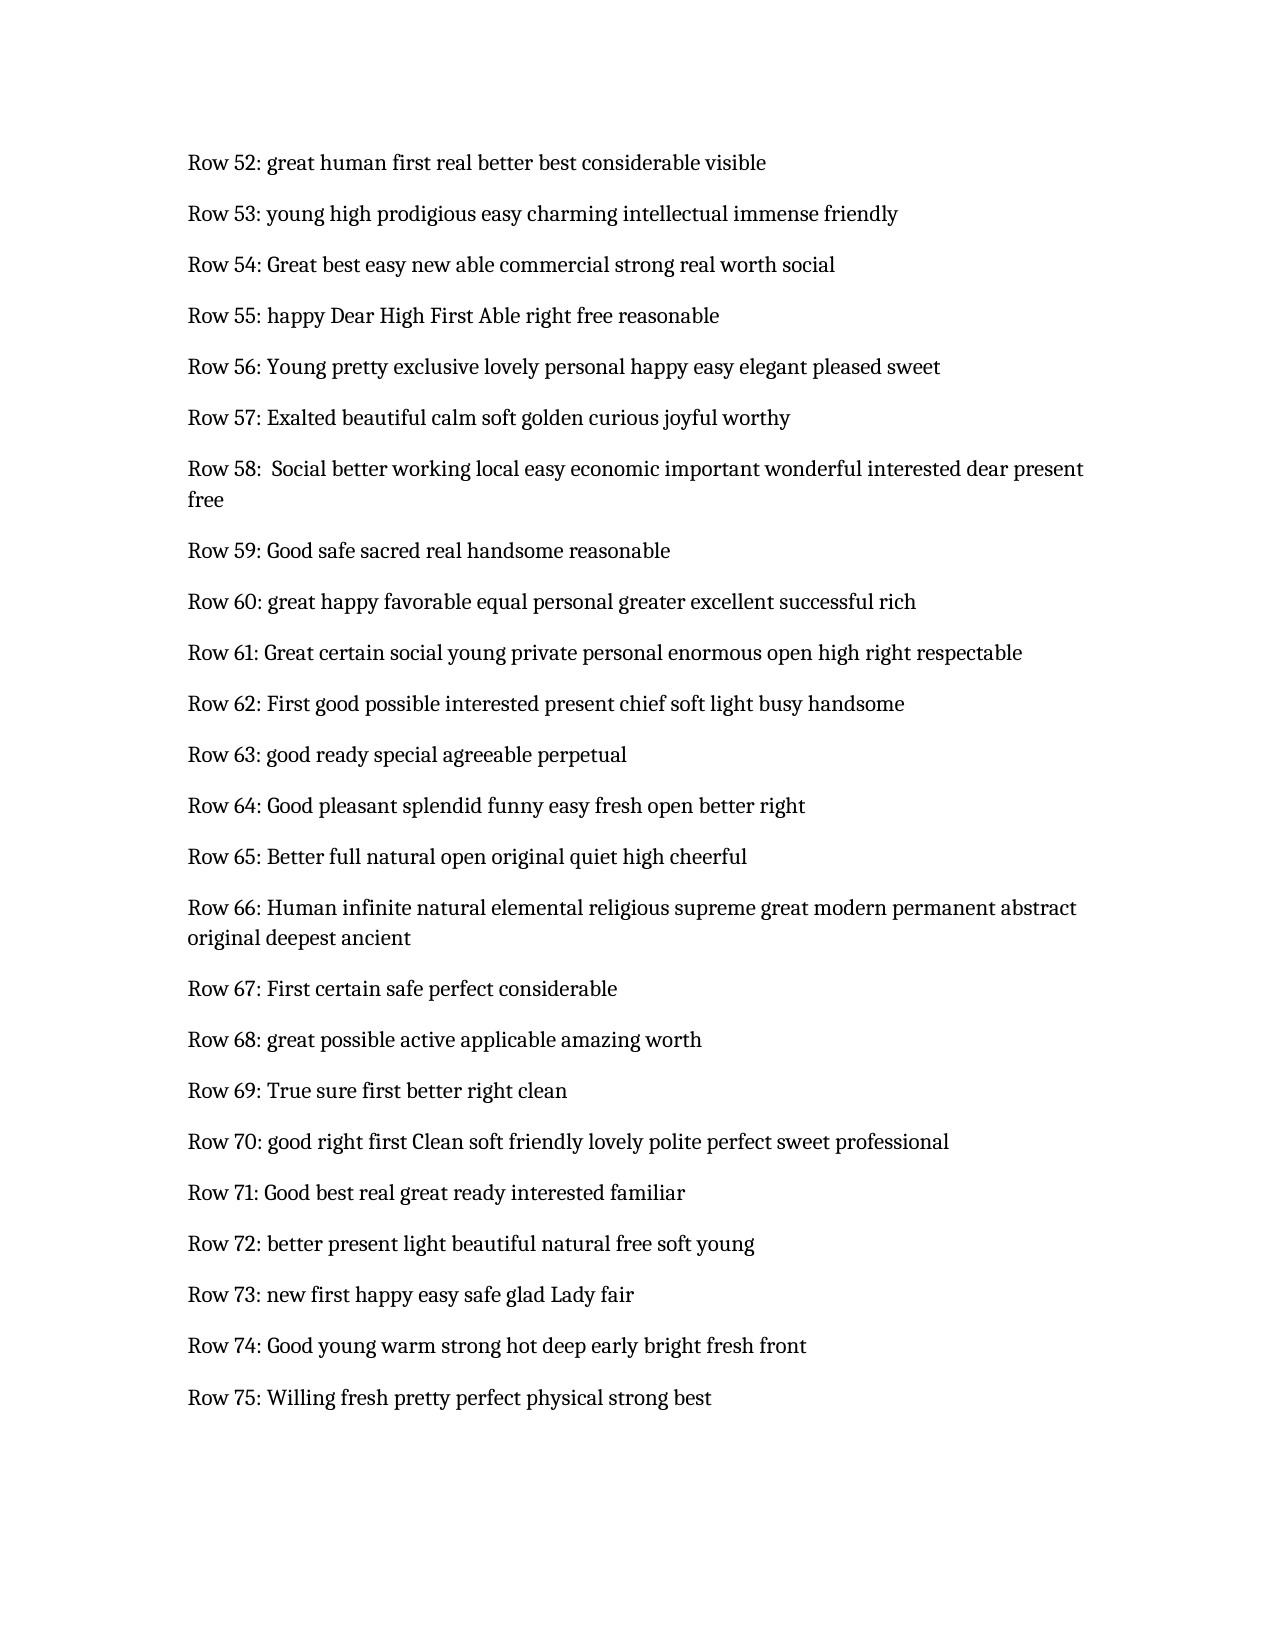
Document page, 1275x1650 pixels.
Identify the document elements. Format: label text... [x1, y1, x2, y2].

text Row 64: Good pleasant splendid funny easy fresh open better right [187, 793, 1087, 819]
text Row 60: great happy favorable equal personal greater excellent successful rich [187, 588, 1087, 615]
text Row 70: good right first Clean soft friendly lovely polite perfect sweet professional [187, 1129, 1087, 1156]
text Row 67: First certain safe perfect considerable [187, 976, 1087, 1002]
text Row 54: Great best easy new able commercial strong real worth social [187, 252, 1087, 278]
text Row 71: Good best real great ready interested familiar [187, 1180, 1087, 1207]
text Row 53: young high prodigious easy charming intellectual immense friendly [187, 201, 1087, 227]
text Row 74: Good young warm strong hot deep early bright fresh front [187, 1333, 1087, 1360]
text Row 59: Good safe sacred real handsome reasonable [187, 537, 1087, 564]
text Row 57: Exalted beautiful calm soft golden curious joyful worthy [187, 405, 1087, 432]
text Row 56: Young pretty exclusive lovely personal happy easy elegant pleased sweet [187, 354, 1087, 381]
text Row 55: happy Dear High First Able right free reasonable [187, 303, 1087, 329]
text Row 63: good ready special agreeable perpetual [187, 742, 1087, 768]
text Row 72: better present light beautiful natural free soft young [187, 1231, 1087, 1258]
text Row 58: Social better working local easy economic important wonderful interested dear present free [187, 456, 1087, 513]
text Row 61: Great certain social young private personal enormous open high right respectable [187, 639, 1087, 666]
text Row 73: new first happy easy safe glad Lady fair [187, 1282, 1087, 1309]
text Row 52: great human first real better best considerable visible [187, 150, 1087, 176]
text Row 75: Willing fresh pretty perfect physical strong best [187, 1384, 1087, 1411]
text Row 66: Human infinite natural elemental religious supreme great modern permanent abstract original deepest ancient [187, 895, 1087, 951]
text Row 69: True sure first better right clean [187, 1078, 1087, 1104]
text Row 68: great possible active applicable amazing worth [187, 1027, 1087, 1053]
text Row 62: First good possible interested present chief soft light busy handsome [187, 691, 1087, 717]
text Row 65: Better full natural open original quiet high cheerful [187, 844, 1087, 870]
